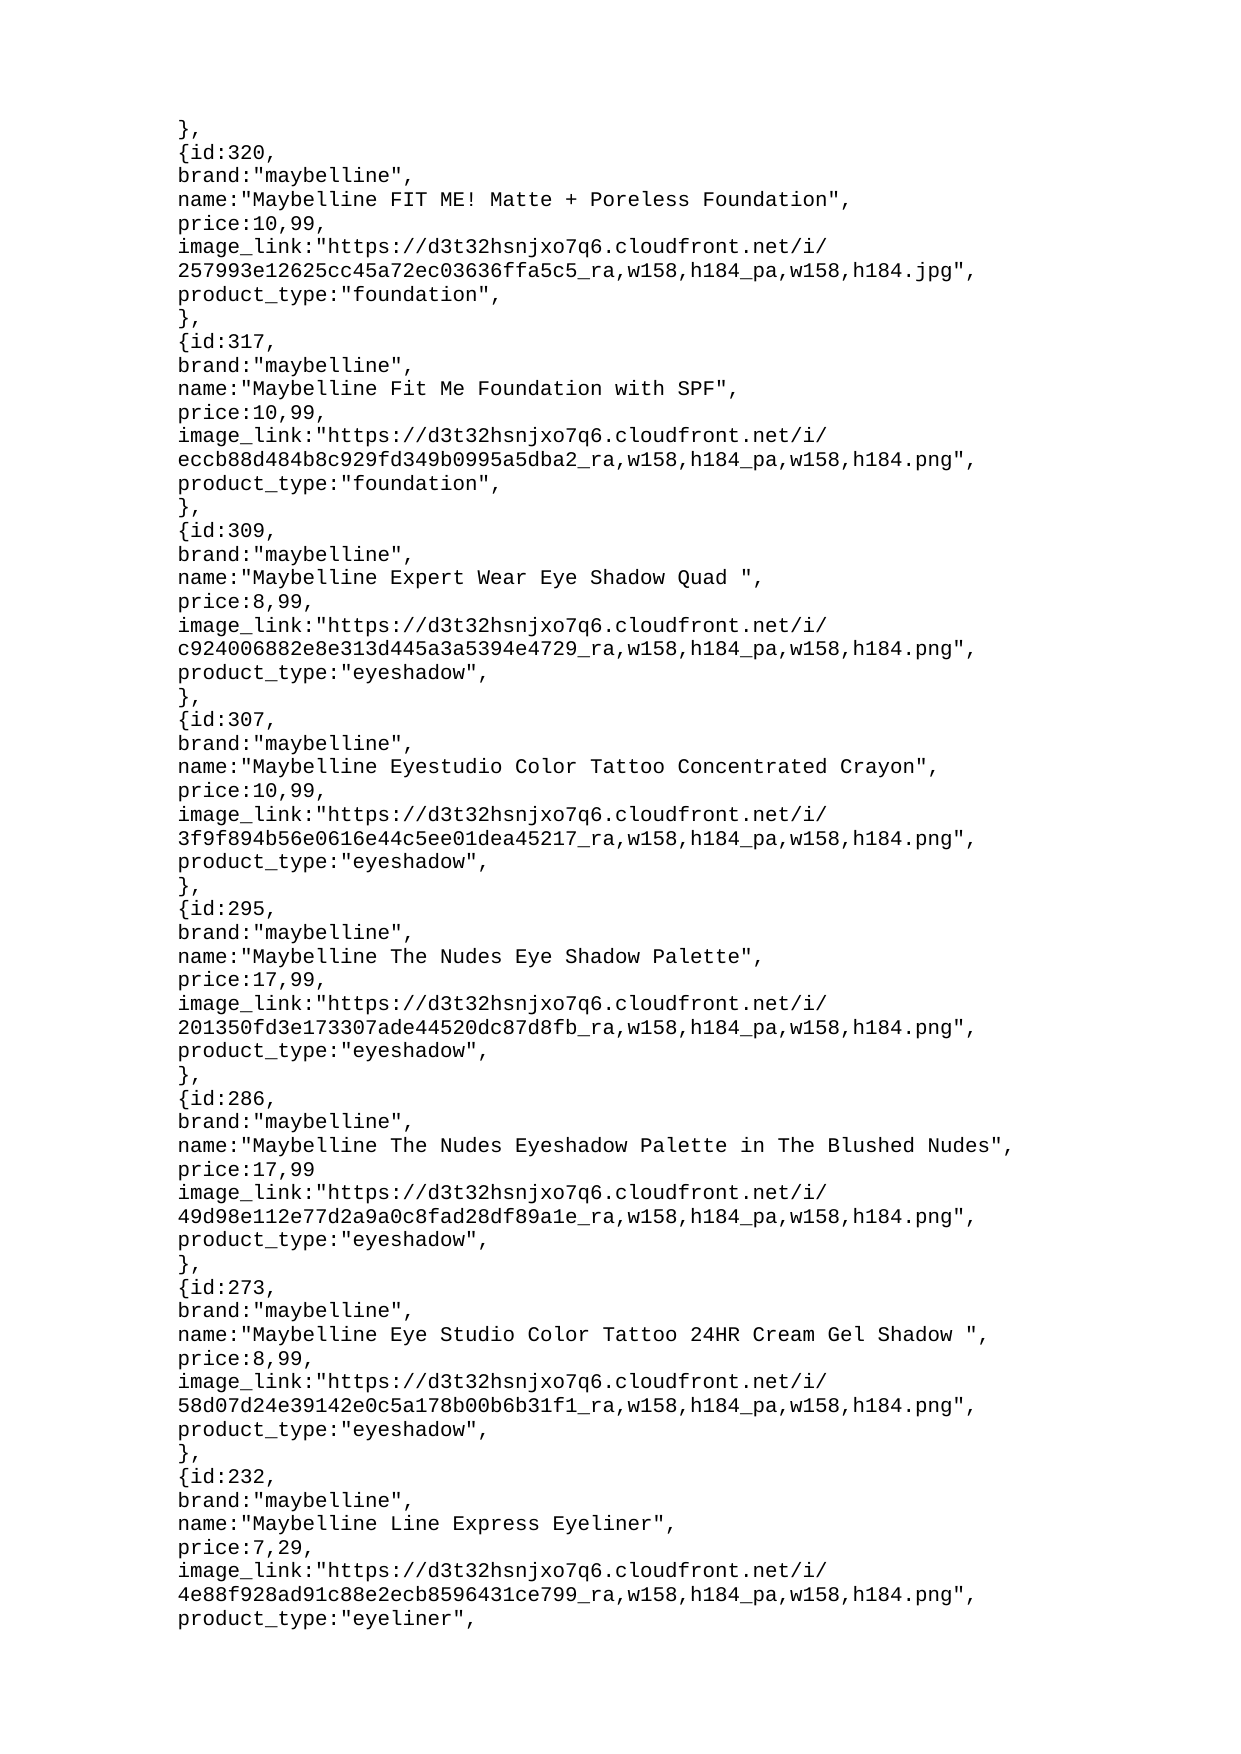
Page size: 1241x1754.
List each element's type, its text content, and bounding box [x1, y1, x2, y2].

text }, [177, 875, 1152, 898]
text product_type:"eyeshadow", [177, 1229, 1152, 1253]
text price:7,29, [177, 1537, 1152, 1561]
text price:10,99, [177, 213, 1152, 236]
text }, [177, 118, 1152, 142]
text {id:309, [177, 520, 1152, 544]
text product_type:"eyeliner", [177, 1608, 1152, 1631]
text }, [177, 496, 1152, 520]
text name:"Maybelline Line Express Eyeliner", [177, 1513, 1152, 1537]
text {id:307, [177, 709, 1152, 733]
text name:"Maybelline The Nudes Eyeshadow Palette in The Blushed Nudes", [177, 1135, 1152, 1158]
text brand:"maybelline", [177, 1489, 1152, 1513]
text price:17,99 [177, 1158, 1152, 1182]
text product_type:"eyeshadow", [177, 662, 1152, 686]
text }, [177, 1253, 1152, 1277]
text product_type:"eyeshadow", [177, 1040, 1152, 1064]
text name:"Maybelline Eye Studio Color Tattoo 24HR Cream Gel Shadow ", [177, 1324, 1152, 1348]
text price:8,99, [177, 1348, 1152, 1371]
text {id:320, [177, 142, 1152, 165]
text product_type:"foundation", [177, 284, 1152, 307]
text product_type:"eyeshadow", [177, 851, 1152, 875]
text {id:273, [177, 1277, 1152, 1300]
text brand:"maybelline", [177, 544, 1152, 567]
text }, [177, 307, 1152, 331]
text image_link:"https://d3t32hsnjxo7q6.cloudfront.net/i/49d98e112e77d2a9a0c8fad28df89a1e_ra,w158,h184_pa,w158,h184.png", [177, 1182, 1152, 1229]
text }, [177, 1442, 1152, 1466]
text image_link:"https://d3t32hsnjxo7q6.cloudfront.net/i/58d07d24e39142e0c5a178b00b6b31f1_ra,w158,h184_pa,w158,h184.png", [177, 1371, 1152, 1419]
text image_link:"https://d3t32hsnjxo7q6.cloudfront.net/i/257993e12625cc45a72ec03636ffa5c5_ra,w158,h184_pa,w158,h184.jpg", [177, 236, 1152, 284]
text {id:232, [177, 1466, 1152, 1489]
text }, [177, 1064, 1152, 1088]
text brand:"maybelline", [177, 733, 1152, 757]
text price:17,99, [177, 969, 1152, 993]
text name:"Maybelline Eyestudio Color Tattoo Concentrated Crayon", [177, 757, 1152, 780]
text image_link:"https://d3t32hsnjxo7q6.cloudfront.net/i/201350fd3e173307ade44520dc87d8fb_ra,w158,h184_pa,w158,h184.png", [177, 993, 1152, 1040]
text name:"Maybelline The Nudes Eye Shadow Palette", [177, 946, 1152, 969]
text product_type:"foundation", [177, 473, 1152, 496]
text price:10,99, [177, 402, 1152, 426]
text image_link:"https://d3t32hsnjxo7q6.cloudfront.net/i/3f9f894b56e0616e44c5ee01dea45217_ra,w158,h184_pa,w158,h184.png", [177, 804, 1152, 851]
text name:"Maybelline FIT ME! Matte + Poreless Foundation", [177, 189, 1152, 213]
text image_link:"https://d3t32hsnjxo7q6.cloudfront.net/i/4e88f928ad91c88e2ecb8596431ce799_ra,w158,h184_pa,w158,h184.png", [177, 1561, 1152, 1608]
text brand:"maybelline", [177, 1111, 1152, 1135]
text brand:"maybelline", [177, 922, 1152, 946]
text }, [177, 686, 1152, 709]
text image_link:"https://d3t32hsnjxo7q6.cloudfront.net/i/c924006882e8e313d445a3a5394e4729_ra,w158,h184_pa,w158,h184.png", [177, 615, 1152, 662]
text name:"Maybelline Expert Wear Eye Shadow Quad ", [177, 567, 1152, 591]
text {id:286, [177, 1088, 1152, 1111]
text price:10,99, [177, 780, 1152, 804]
text {id:317, [177, 331, 1152, 354]
text name:"Maybelline Fit Me Foundation with SPF", [177, 378, 1152, 402]
text {id:295, [177, 898, 1152, 922]
text price:8,99, [177, 591, 1152, 615]
text brand:"maybelline", [177, 165, 1152, 189]
text image_link:"https://d3t32hsnjxo7q6.cloudfront.net/i/eccb88d484b8c929fd349b0995a5dba2_ra,w158,h184_pa,w158,h184.png", [177, 426, 1152, 473]
text brand:"maybelline", [177, 354, 1152, 378]
text product_type:"eyeshadow", [177, 1419, 1152, 1442]
text brand:"maybelline", [177, 1300, 1152, 1324]
